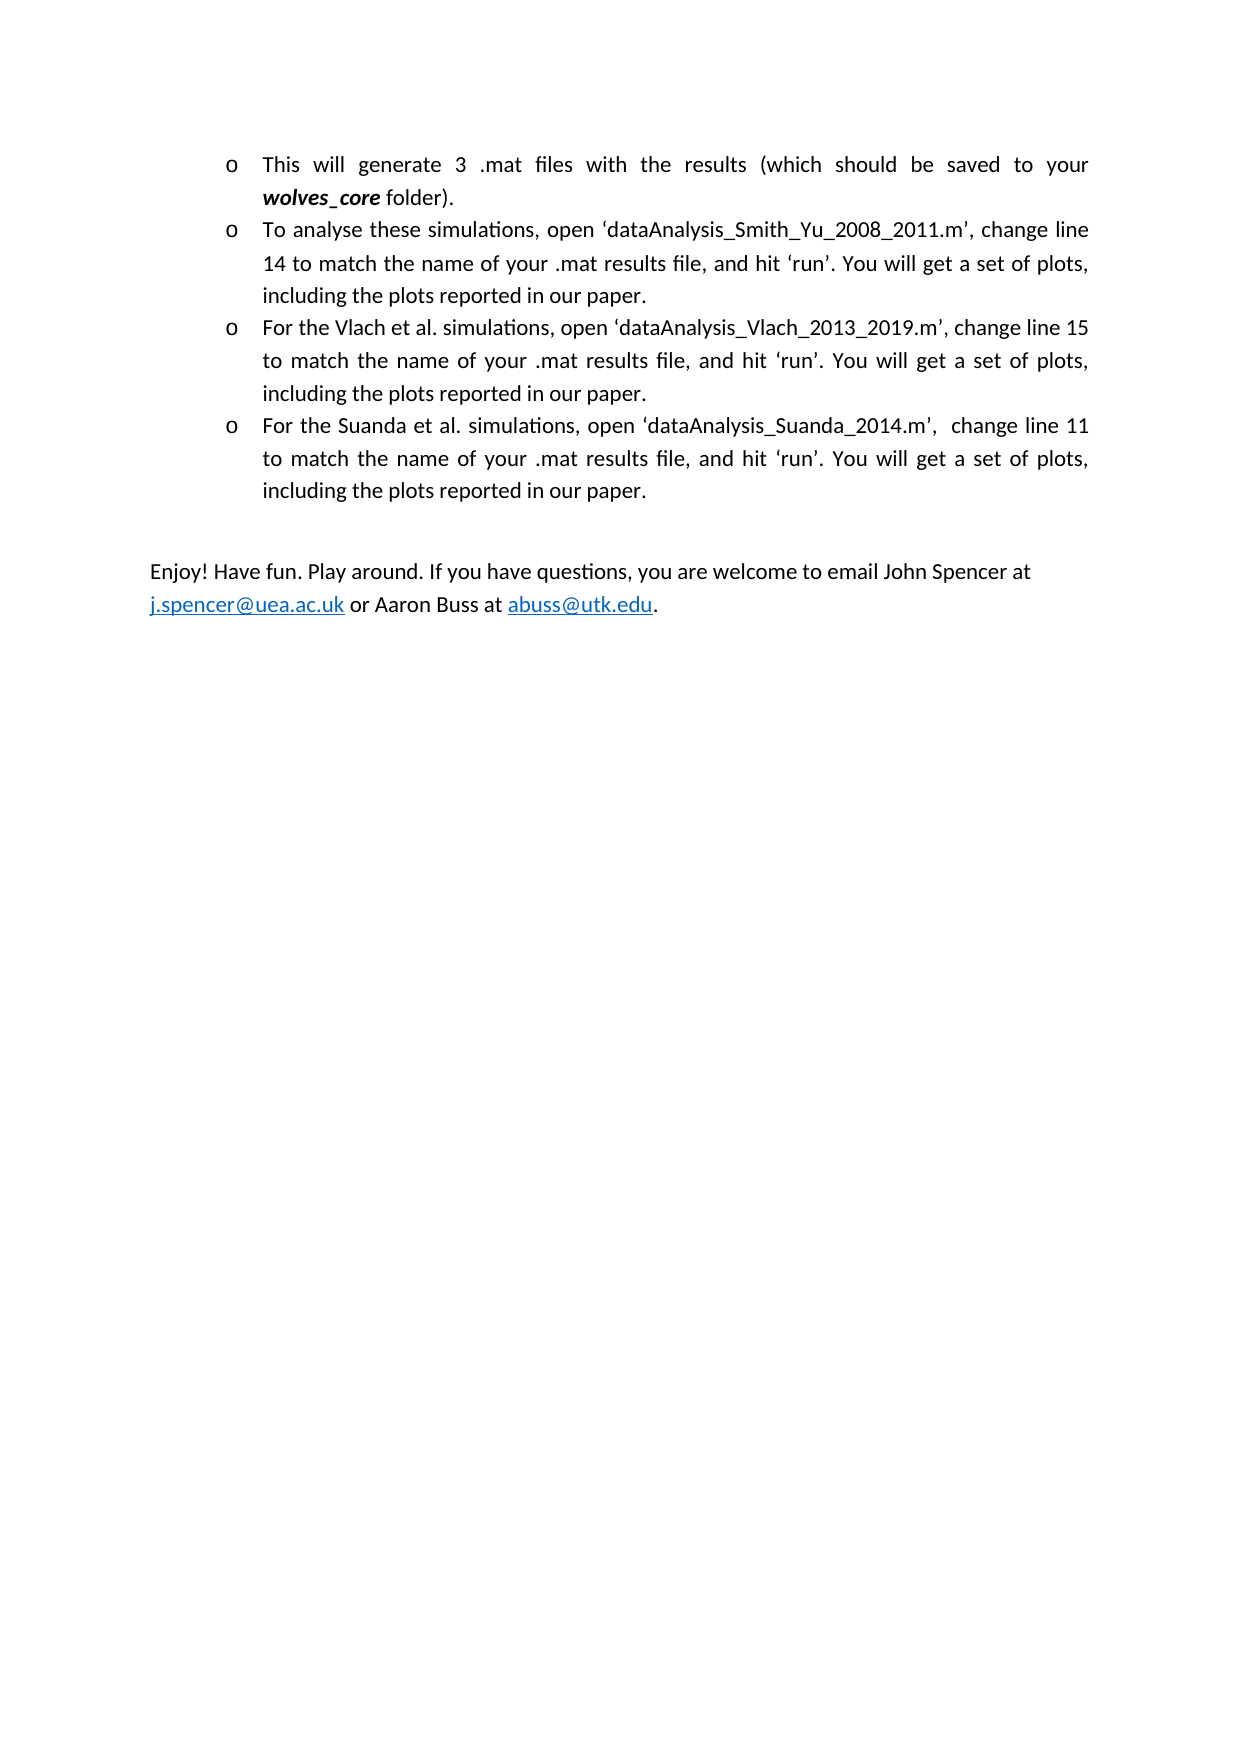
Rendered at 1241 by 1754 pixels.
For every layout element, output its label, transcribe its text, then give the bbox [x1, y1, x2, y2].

list This will generate 3 .mat files with the results (which should be saved to your wolves_core folder). [225, 150, 1090, 211]
list To analyse these simulations, open ‘dataAnalysis_Smith_Yu_2008_2011.m’, change line 14 to match the name of your .mat results file, and hit ‘run’. You will get a set of plots, including the plots reported in our paper. [225, 216, 1090, 309]
text Enjoy! Have fun. Play around. If you have questions, you are welcome to email John Spencer at j.spencer@uea.ac.uk or Aaron Buss at abuss@utk.edu. [150, 557, 1090, 618]
list For the Vlach et al. simulations, open ‘dataAnalysis_Vlach_2013_2019.m’, change line 15 to match the name of your .mat results file, and hit ‘run’. You will get a set of plots, including the plots reported in our paper. [225, 313, 1090, 407]
list For the Suanda et al. simulations, open ‘dataAnalysis_Suanda_2014.m’, change line 11 to match the name of your .mat results file, and hit ‘run’. You will get a set of plots, including the plots reported in our paper. [225, 411, 1090, 504]
